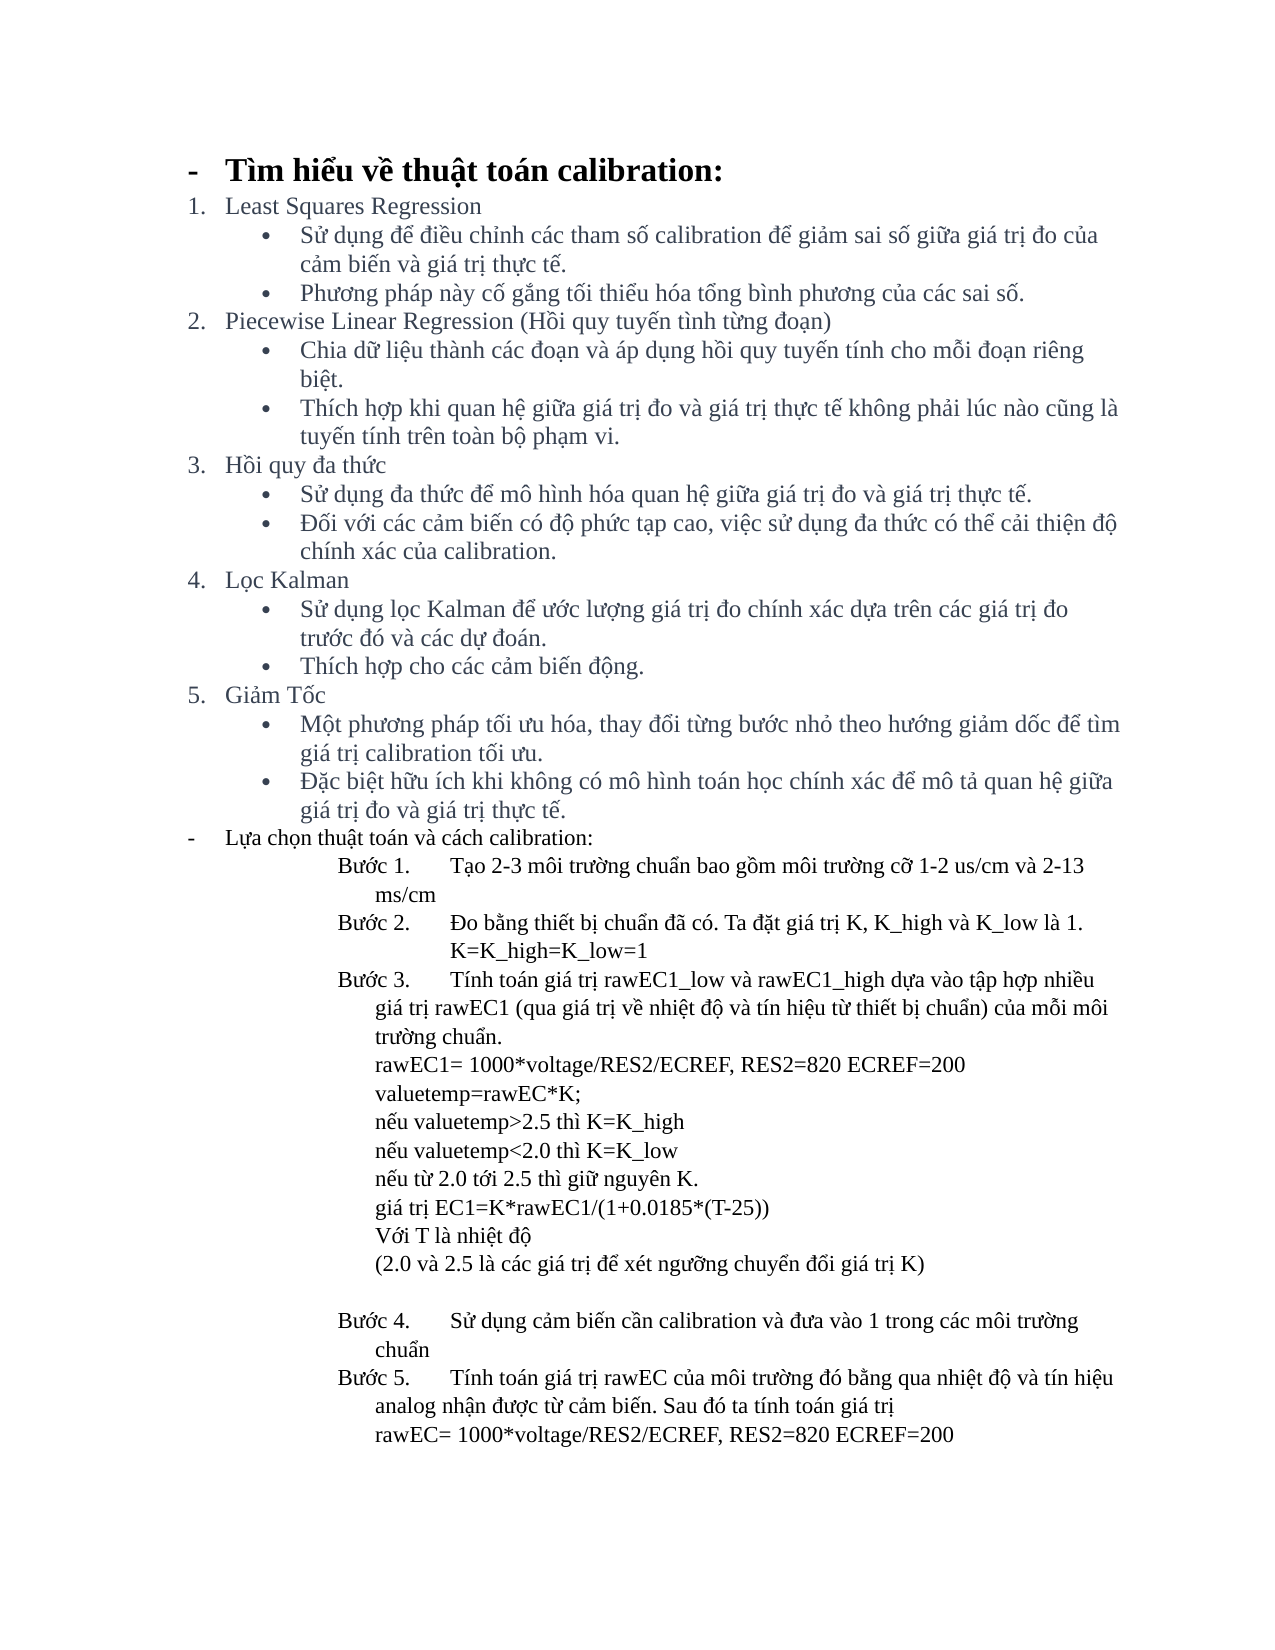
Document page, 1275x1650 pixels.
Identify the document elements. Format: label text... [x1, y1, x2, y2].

list Đối với các cảm biến có độ phức tạp cao, việc sử dụng đa thức có thể cải thiện độ chính xác của calibration. [262, 508, 1125, 565]
list Với T là nhiệt độ [375, 1222, 1125, 1248]
list Hồi quy đa thức [187, 450, 1125, 479]
list Lọc Kalman [187, 565, 1125, 594]
list Sử dụng cảm biến cần calibration và đưa vào 1 trong các môi trường chuẩn [337, 1307, 1125, 1362]
list K=K_high=K_low=1 [450, 938, 1125, 964]
list Sử dụng lọc Kalman để ước lượng giá trị đo chính xác dựa trên các giá trị đo trước đó và các dự đoán. [262, 594, 1125, 651]
list nếu từ 2.0 tới 2.5 thì giữ nguyên K. [375, 1165, 1125, 1191]
list rawEC= 1000*voltage/RES2/ECREF, RES2=820 ECREF=200 [375, 1421, 1125, 1447]
list rawEC1= 1000*voltage/RES2/ECREF, RES2=820 ECREF=200 [375, 1051, 1125, 1078]
list Phương pháp này cố gắng tối thiểu hóa tổng bình phương của các sai số. [262, 278, 1125, 306]
list Tính toán giá trị rawEC của môi trường đó bằng qua nhiệt độ và tín hiệu analog nhận được từ cảm biến. Sau đó ta tính toán giá trị [337, 1364, 1125, 1419]
list nếu valuetemp<2.0 thì K=K_low [375, 1137, 1125, 1163]
list Tính toán giá trị rawEC1_low và rawEC1_high dựa vào tập hợp nhiều giá trị rawEC1 (qua giá trị về nhiệt độ và tín hiệu từ thiết bị chuẩn) của mỗi môi trường chuẩn. [337, 966, 1125, 1049]
list Least Squares Regression [187, 191, 1125, 220]
list Sử dụng đa thức để mô hình hóa quan hệ giữa giá trị đo và giá trị thực tế. [262, 479, 1125, 508]
list nếu valuetemp>2.5 thì K=K_high [375, 1108, 1125, 1134]
list Đặc biệt hữu ích khi không có mô hình toán học chính xác để mô tả quan hệ giữa giá trị đo và giá trị thực tế. [262, 766, 1125, 824]
list Tìm hiểu về thuật toán calibration: [187, 150, 1125, 188]
list (2.0 và 2.5 là các giá trị để xét ngưỡng chuyển đổi giá trị K) [375, 1250, 1125, 1277]
list Tạo 2-3 môi trường chuẩn bao gồm môi trường cỡ 1-2 us/cm và 2-13 ms/cm [337, 852, 1125, 907]
list Thích hợp cho các cảm biến động. [262, 651, 1125, 680]
list Một phương pháp tối ưu hóa, thay đổi từng bước nhỏ theo hướng giảm dốc để tìm giá trị calibration tối ưu. [262, 709, 1125, 766]
list Giảm Tốc [187, 680, 1125, 709]
list giá trị EC1=K*rawEC1/(1+0.0185*(T-25)) [375, 1193, 1125, 1220]
list Sử dụng để điều chỉnh các tham số calibration để giảm sai số giữa giá trị đo của cảm biến và giá trị thực tế. [262, 220, 1125, 278]
list valuetemp=rawEC*K; [375, 1080, 1125, 1106]
list Đo bằng thiết bị chuẩn đã có. Ta đặt giá trị K, K_high và K_low là 1. [337, 909, 1125, 936]
list Thích hợp khi quan hệ giữa giá trị đo và giá trị thực tế không phải lúc nào cũng là tuyến tính trên toàn bộ phạm vi. [262, 393, 1125, 450]
list Chia dữ liệu thành các đoạn và áp dụng hồi quy tuyến tính cho mỗi đoạn riêng biệt. [262, 335, 1125, 393]
list Piecewise Linear Regression (Hồi quy tuyến tình từng đoạn) [187, 306, 1125, 335]
list Lựa chọn thuật toán và cách calibration: [187, 824, 1125, 850]
